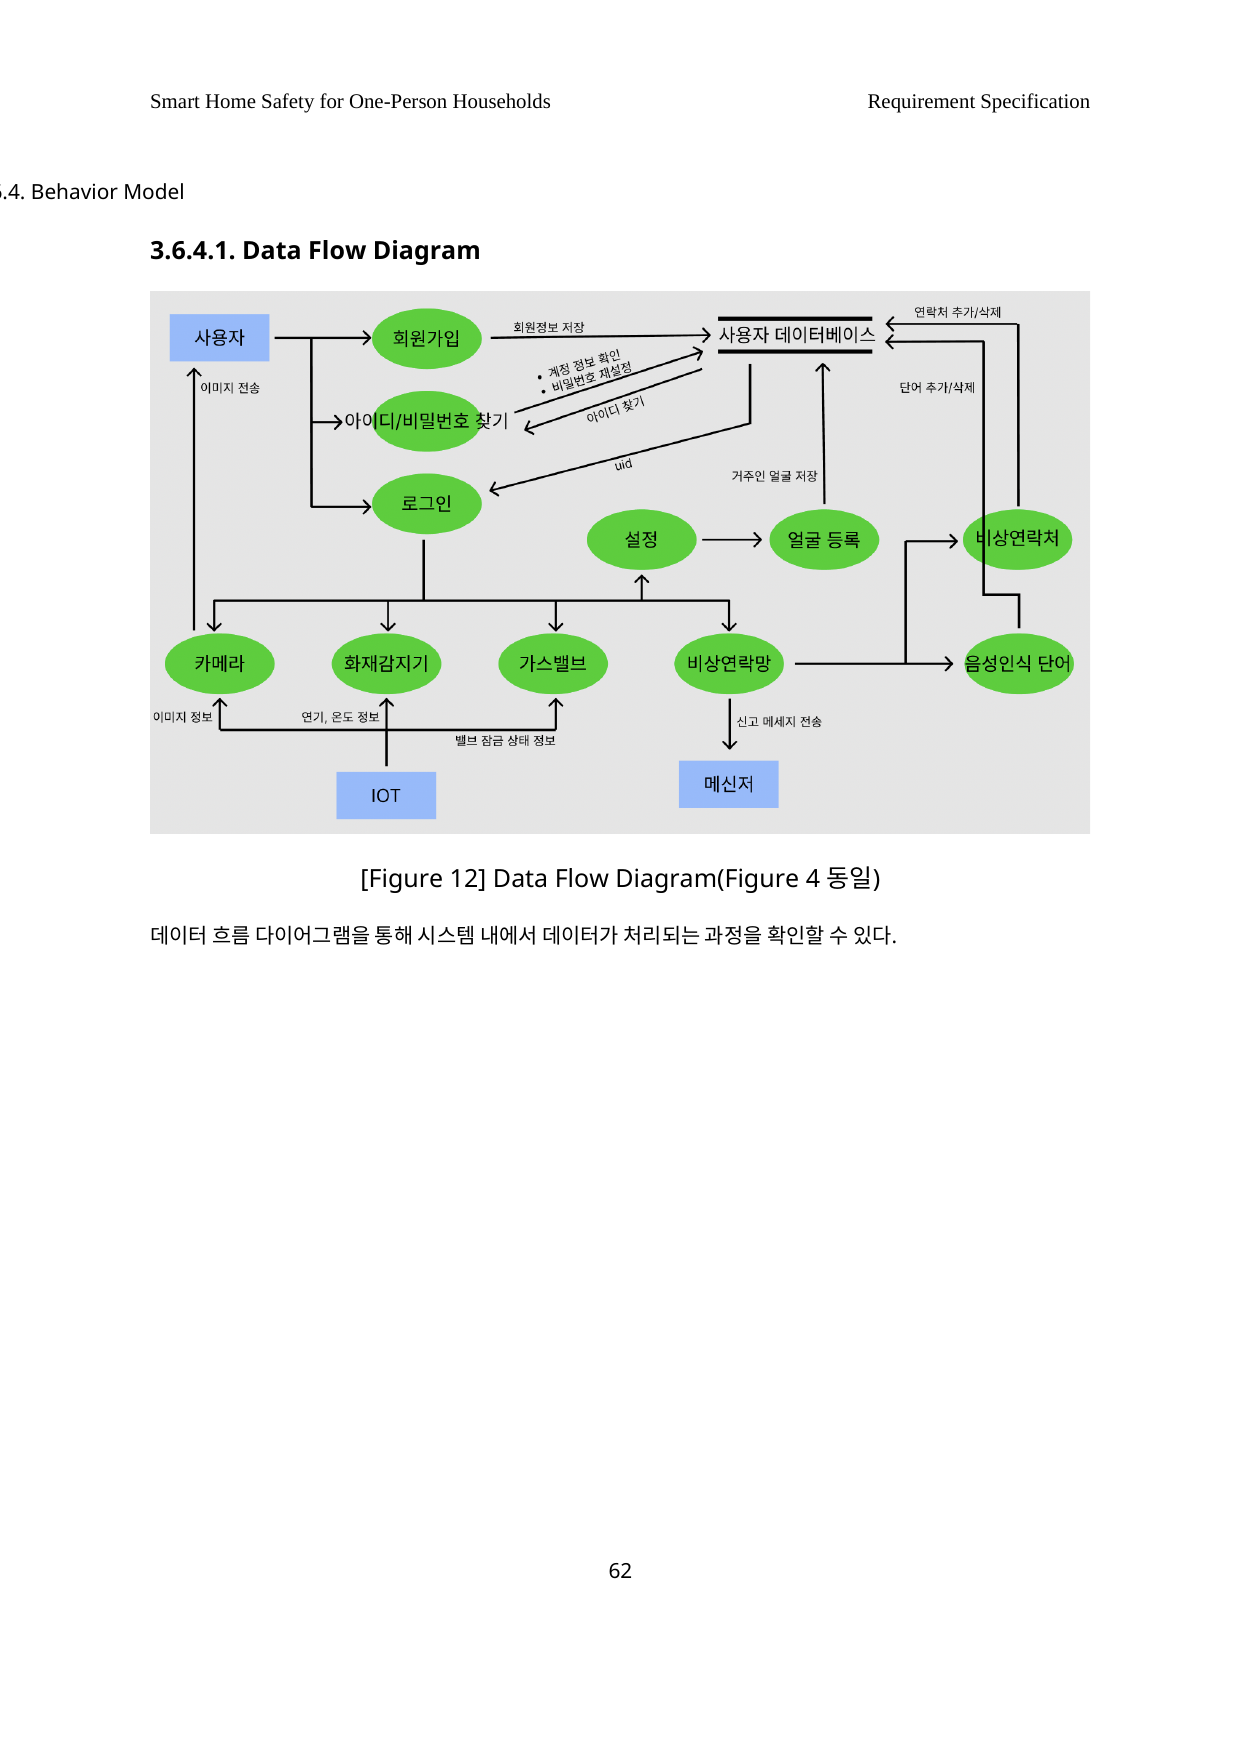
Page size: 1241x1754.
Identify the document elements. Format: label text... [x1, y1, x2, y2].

picture [150, 291, 1091, 834]
subtitle 3.6.4.1. Data Flow Diagram [150, 233, 1090, 267]
subtitle 3.6.4. Behavior Model [0, 177, 1090, 206]
text 데이터 흐름 다이어그램을 통해 시스템 내에서 데이터가 처리되는 과정을 확인할 수 있다. [150, 920, 1090, 950]
